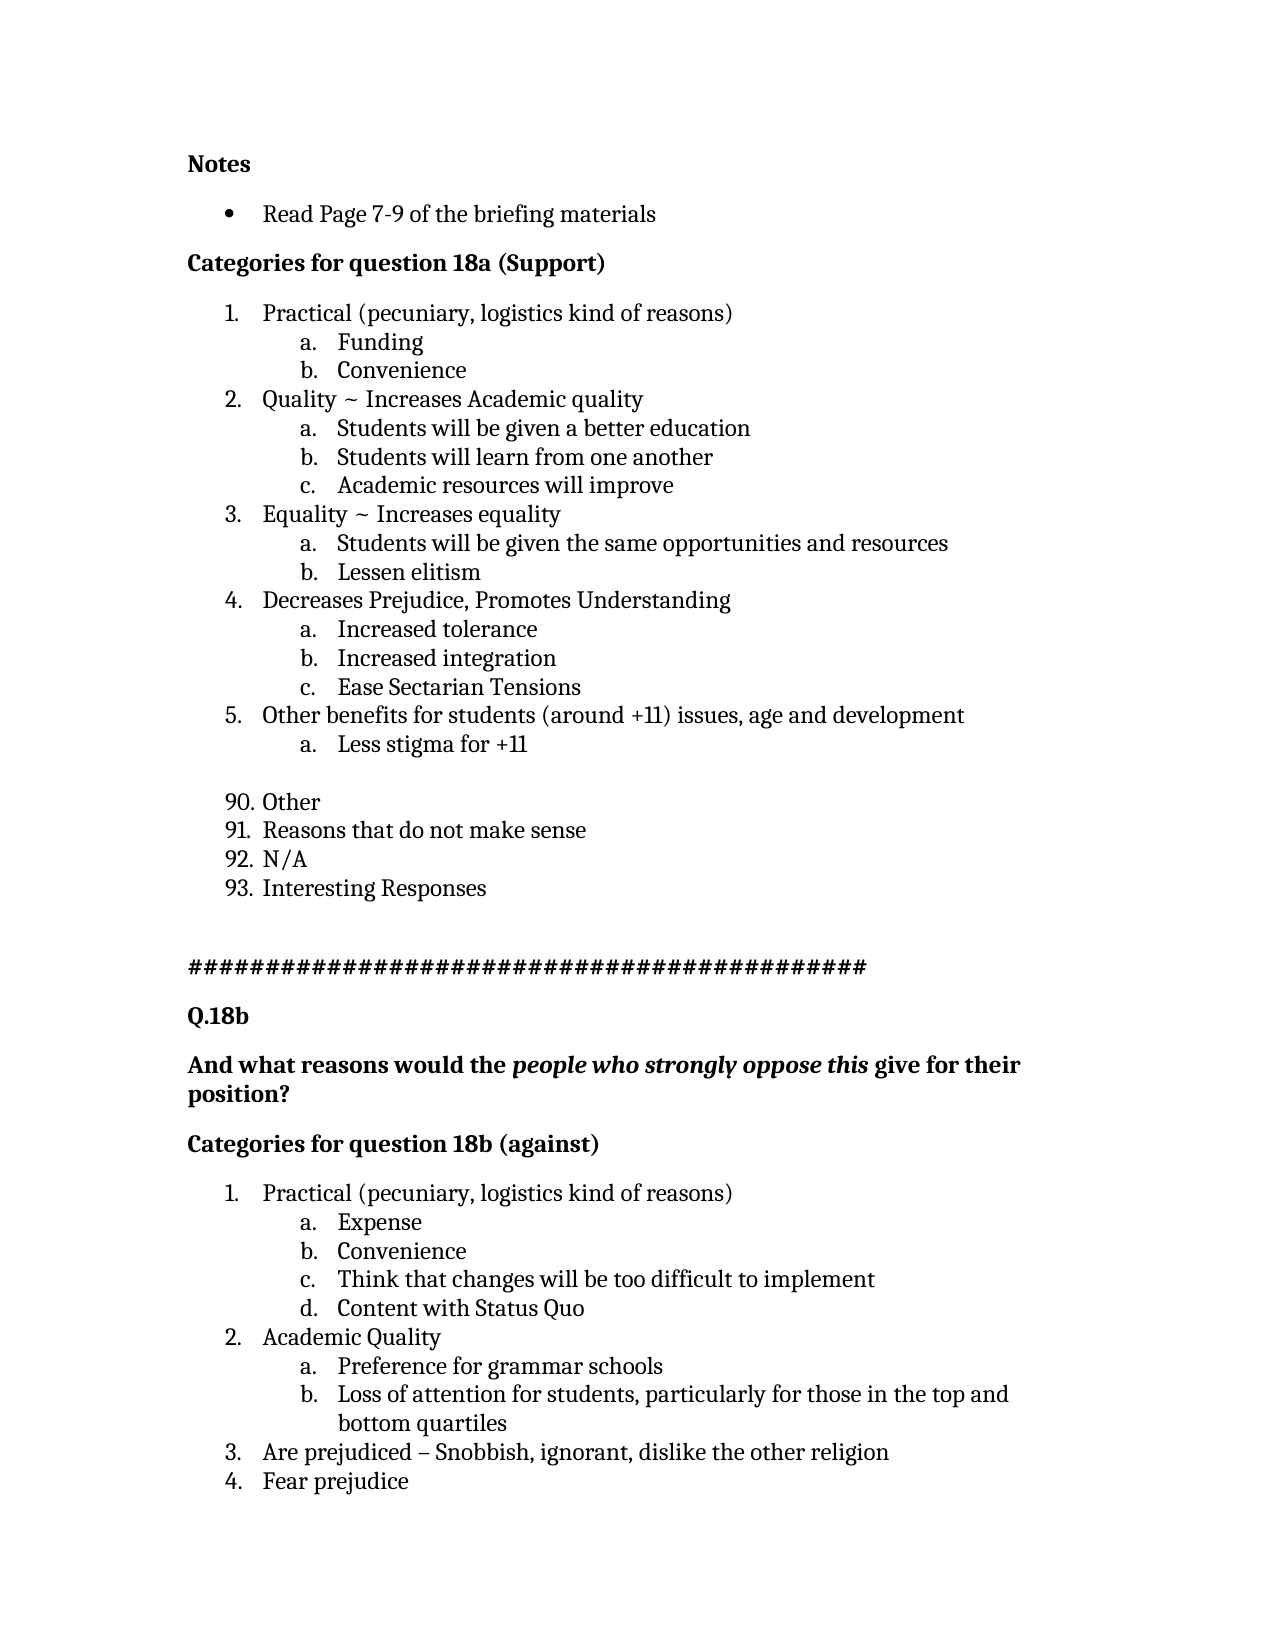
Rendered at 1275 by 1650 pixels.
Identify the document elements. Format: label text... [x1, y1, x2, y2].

list Reasons that do not make sense [225, 816, 1087, 845]
text Q.18b [187, 1002, 1087, 1030]
list Interesting Responses [225, 874, 1087, 902]
list Increased tolerance [300, 615, 1087, 644]
list Think that changes will be too difficult to implement [300, 1265, 1087, 1294]
list Practical (pecuniary, logistics kind of reasons) [225, 299, 1087, 327]
list Students will learn from one another [300, 442, 1087, 471]
list Academic Quality [225, 1323, 1087, 1352]
list Lessen elitism [300, 557, 1087, 586]
list Other benefits for students (around +11) issues, age and development [225, 701, 1087, 730]
list Quality ~ Increases Academic quality [225, 385, 1087, 414]
text And what reasons would the people who strongly oppose this give for their position? [187, 1051, 1087, 1109]
list Expense [300, 1208, 1087, 1237]
text Categories for question 18a (Support) [187, 249, 1087, 278]
list Convenience [300, 1237, 1087, 1265]
list Ease Sectarian Tensions [300, 672, 1087, 701]
list Content with Status Quo [300, 1294, 1087, 1323]
text Categories for question 18b (against) [187, 1129, 1087, 1158]
list Increased integration [300, 644, 1087, 672]
list Equality ~ Increases equality [225, 500, 1087, 529]
list Students will be given a better education [300, 414, 1087, 442]
list Read Page 7-9 of the briefing materials [225, 199, 1087, 228]
list Funding [300, 327, 1087, 356]
list Preference for grammar schools [300, 1352, 1087, 1380]
list Other [225, 787, 1087, 816]
list Decreases Prejudice, Promotes Understanding [225, 586, 1087, 615]
list Students will be given the same opportunities and resources [300, 529, 1087, 557]
text ############################################ [187, 952, 1087, 981]
list Fear prejudice [225, 1467, 1087, 1495]
list N/A [225, 845, 1087, 874]
list Loss of attention for students, particularly for those in the top and bottom quartiles [300, 1380, 1087, 1438]
list Are prejudiced – Snobbish, ignorant, dislike the other religion [225, 1438, 1087, 1467]
text Notes [187, 150, 1087, 179]
list Less stigma for +11 [300, 730, 1087, 759]
list Academic resources will improve [300, 471, 1087, 500]
list Practical (pecuniary, logistics kind of reasons) [225, 1179, 1087, 1208]
list Convenience [300, 356, 1087, 385]
